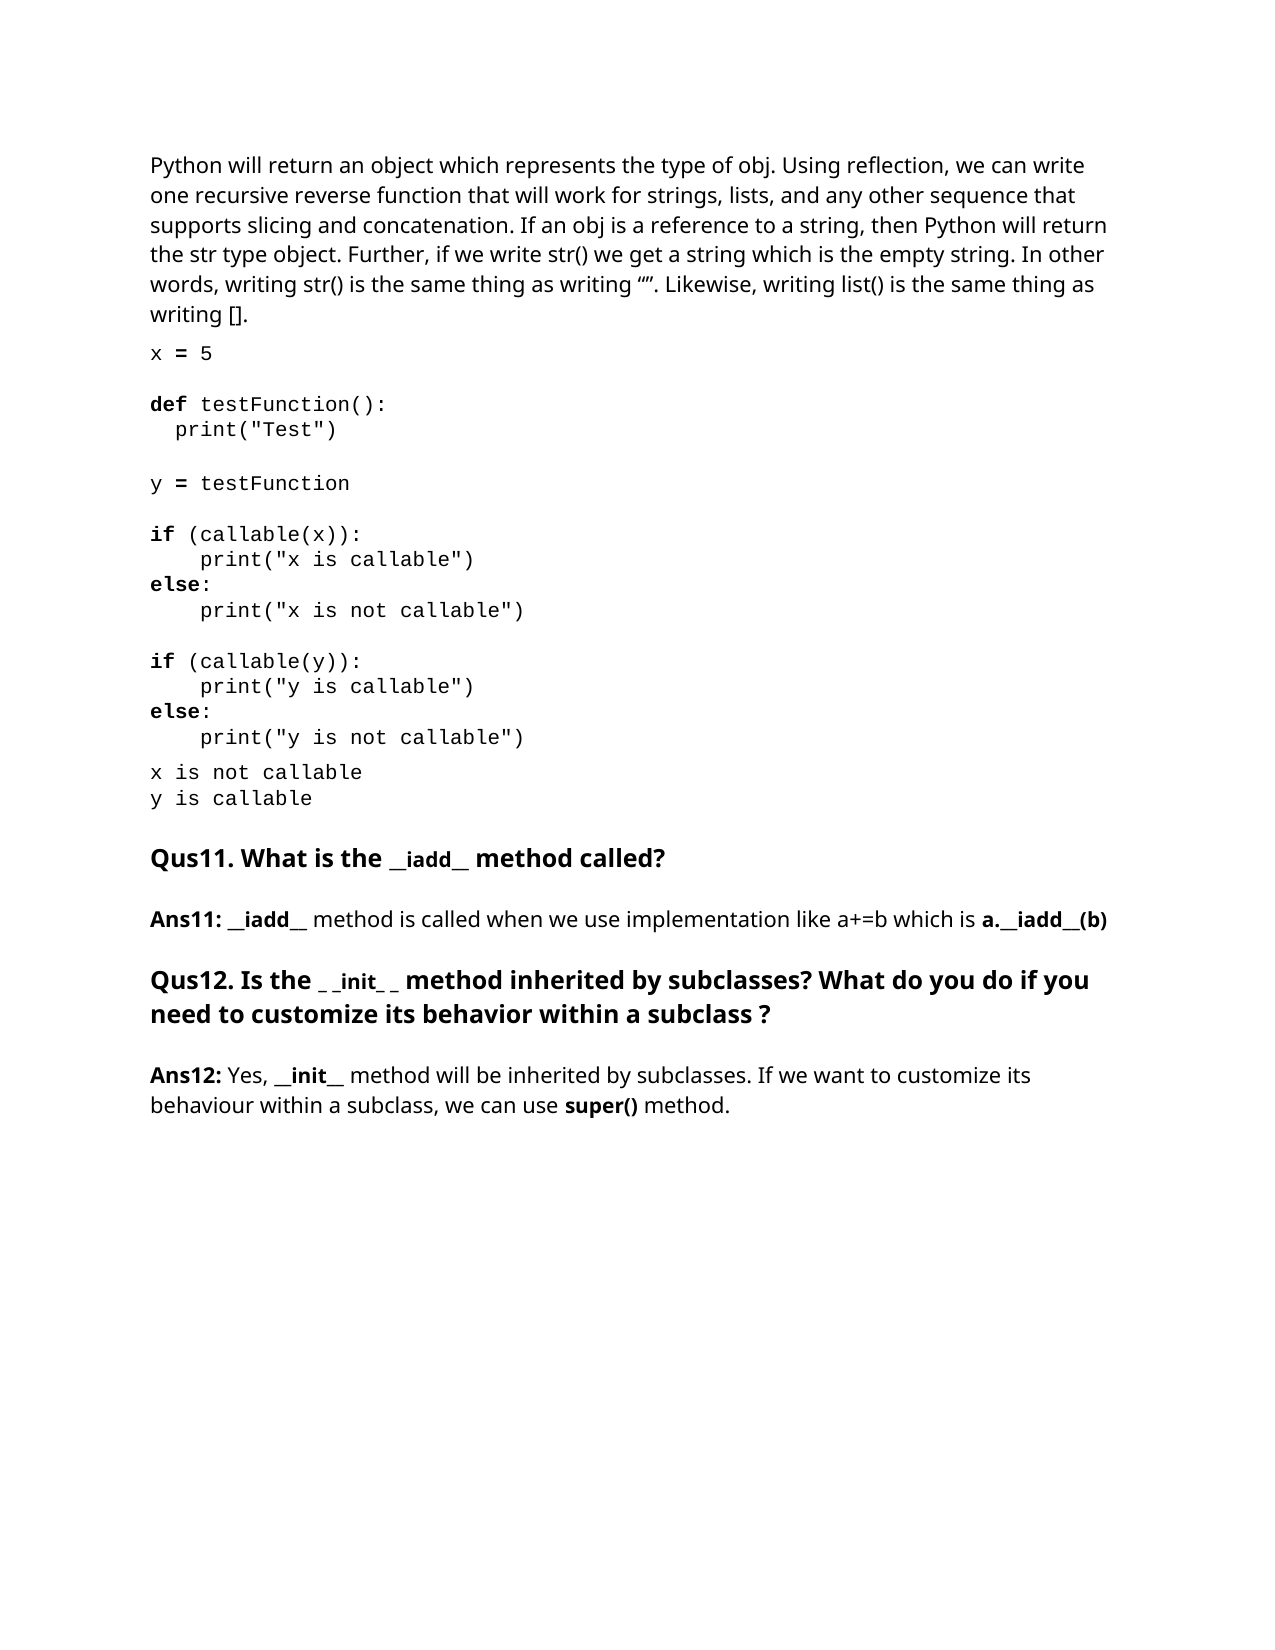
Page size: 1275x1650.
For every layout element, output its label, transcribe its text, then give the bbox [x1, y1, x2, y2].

text print("Test") [150, 417, 1125, 443]
text x = 5 [150, 341, 1125, 367]
text def testFunction(): [150, 392, 1125, 417]
text x is not callable [150, 761, 1125, 786]
text y is callable [150, 786, 1125, 811]
text print("x is not callable") [150, 598, 1125, 623]
text else: [150, 573, 1125, 598]
text if (callable(y)): [150, 649, 1125, 674]
text print("y is not callable") [150, 725, 1125, 751]
text print("x is callable") [150, 547, 1125, 573]
text Ans12: Yes, __init__ method will be inherited by subclasses. If we want to customize its behaviour within a subclass, we can use super() method. [150, 1060, 1125, 1119]
text y = testFunction [150, 471, 1125, 496]
text else: [150, 700, 1125, 725]
text Ans11: __iadd__ method is called when we use implementation like a+=b which is a.__iadd__(b) [150, 904, 1125, 933]
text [150, 150, 1125, 329]
text Qus12. Is the _ _init_ _ method inherited by subclasses? What do you do if you need to customize its behavior within a subclass ? [150, 963, 1125, 1031]
text print("y is callable") [150, 674, 1125, 700]
text Qus11. What is the __iadd__ method called? [150, 841, 1125, 874]
text if (callable(x)): [150, 522, 1125, 547]
